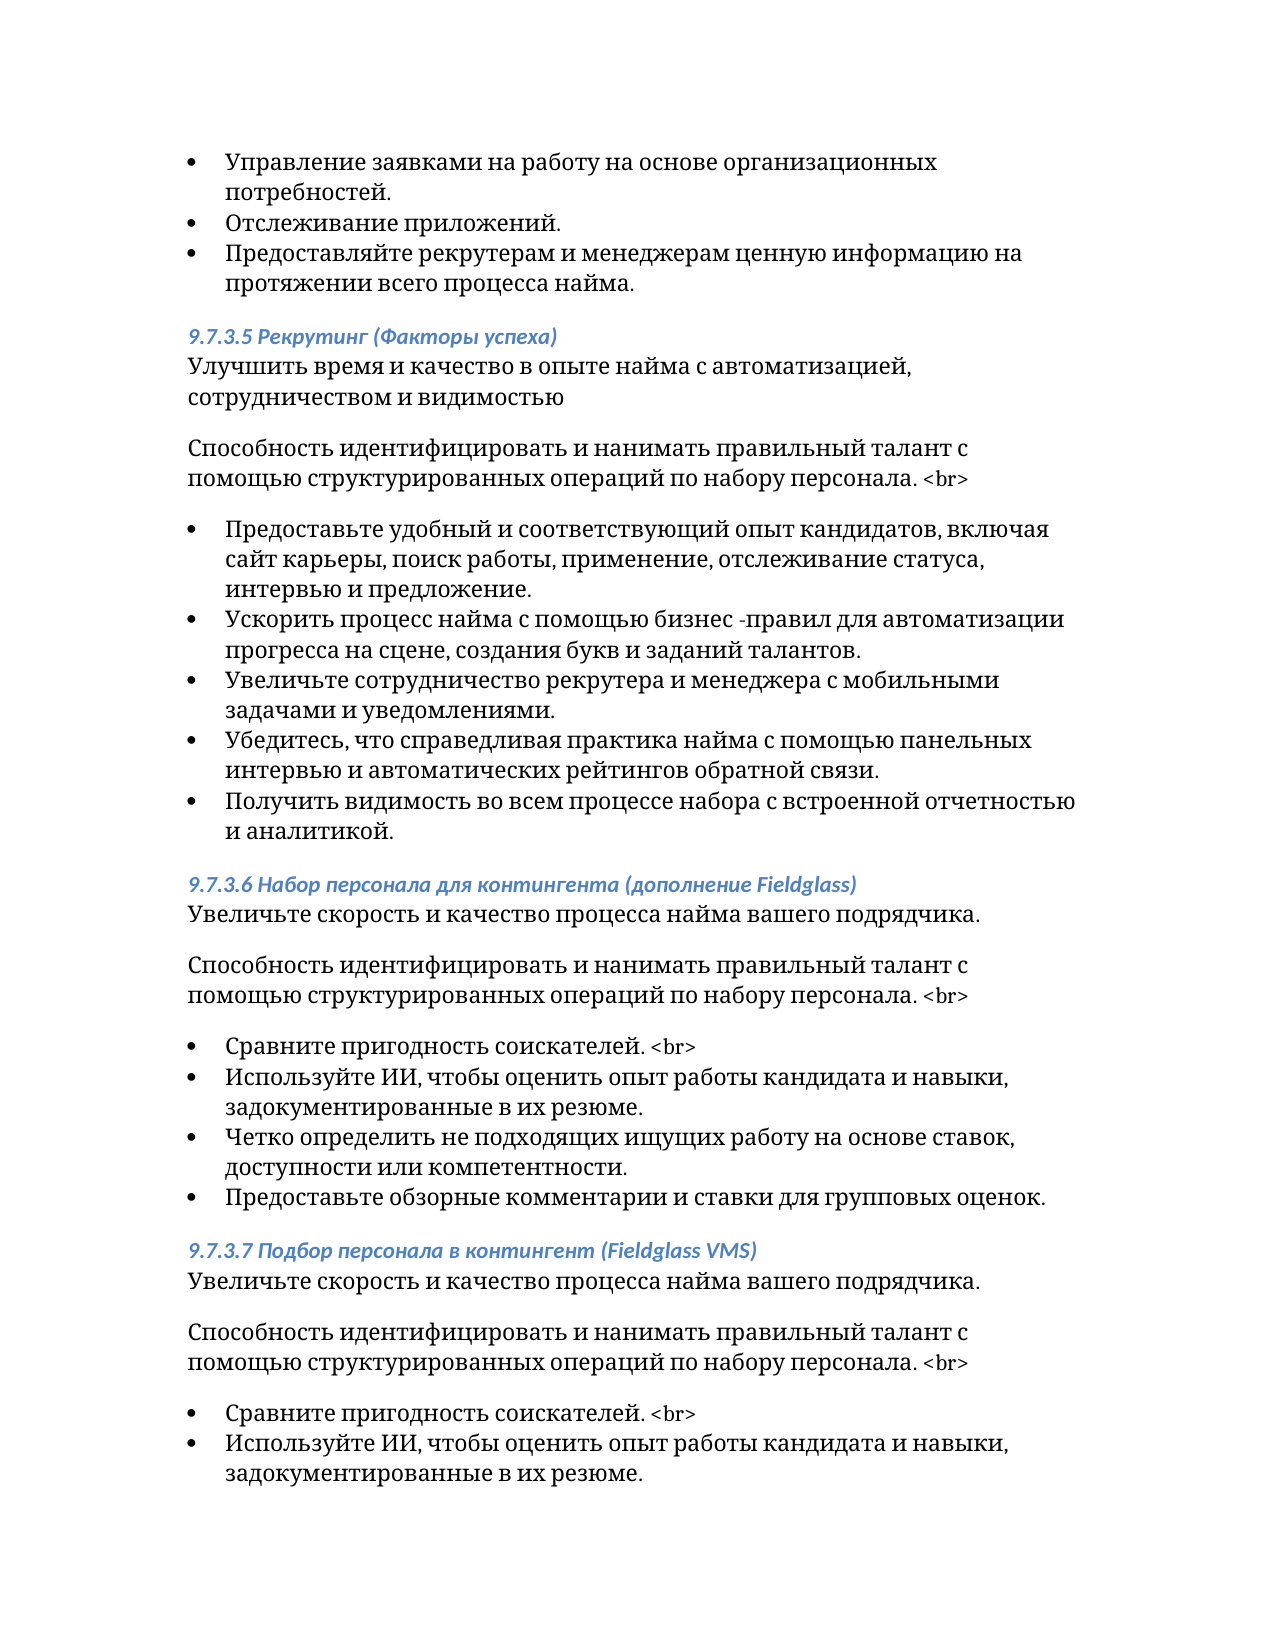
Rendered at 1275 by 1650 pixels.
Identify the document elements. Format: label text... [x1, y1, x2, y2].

subtitle 9.7.3.7 Подбор персонала в контингент (Fieldglass VMS) [187, 1236, 1087, 1264]
list Предоставьте удобный и соответствующий опыт кандидатов, включая сайт карьеры, поиск работы, применение, отслеживание статуса, интервью и предложение. [187, 517, 1087, 603]
text Способность идентифицировать и нанимать правильный талант с помощью структурированных операций по набору персонала. <br> [187, 435, 1087, 492]
list Ускорить процесс найма с помощью бизнес -правил для автоматизации прогресса на сцене, создания букв и заданий талантов. [187, 607, 1087, 664]
list Получить видимость во всем процессе набора с встроенной отчетностью и аналитикой. [187, 788, 1087, 845]
list Предоставьте обзорные комментарии и ставки для групповых оценок. [187, 1185, 1087, 1212]
list Увеличьте сотрудничество рекрутера и менеджера с мобильными задачами и уведомлениями. [187, 668, 1087, 724]
list Управление заявками на работу на основе организационных потребностей. [187, 150, 1087, 207]
text Увеличьте скорость и качество процесса найма вашего подрядчика. [187, 902, 1087, 928]
list Отслеживание приложений. [187, 210, 1087, 237]
list Сравните пригодность соискателей. <br> [187, 1034, 1087, 1061]
list Предоставляйте рекрутерам и менеджерам ценную информацию на протяжении всего процесса найма. [187, 241, 1087, 297]
list Используйте ИИ, чтобы оценить опыт работы кандидата и навыки, задокументированные в их резюме. [187, 1431, 1087, 1487]
text Улучшить время и качество в опыте найма с автоматизацией, сотрудничеством и видимостью [187, 354, 1087, 411]
list Четко определить не подходящих ищущих работу на основе ставок, доступности или компетентности. [187, 1125, 1087, 1181]
text Способность идентифицировать и нанимать правильный талант с помощью структурированных операций по набору персонала. <br> [187, 953, 1087, 1009]
list Убедитесь, что справедливая практика найма с помощью панельных интервью и автоматических рейтингов обратной связи. [187, 728, 1087, 784]
subtitle 9.7.3.6 Набор персонала для контингента (дополнение Fieldglass) [187, 870, 1087, 898]
list Сравните пригодность соискателей. <br> [187, 1401, 1087, 1427]
text Способность идентифицировать и нанимать правильный талант с помощью структурированных операций по набору персонала. <br> [187, 1319, 1087, 1376]
list Используйте ИИ, чтобы оценить опыт работы кандидата и навыки, задокументированные в их резюме. [187, 1064, 1087, 1121]
subtitle 9.7.3.5 Рекрутинг (Факторы успеха) [187, 322, 1087, 350]
text Увеличьте скорость и качество процесса найма вашего подрядчика. [187, 1268, 1087, 1295]
